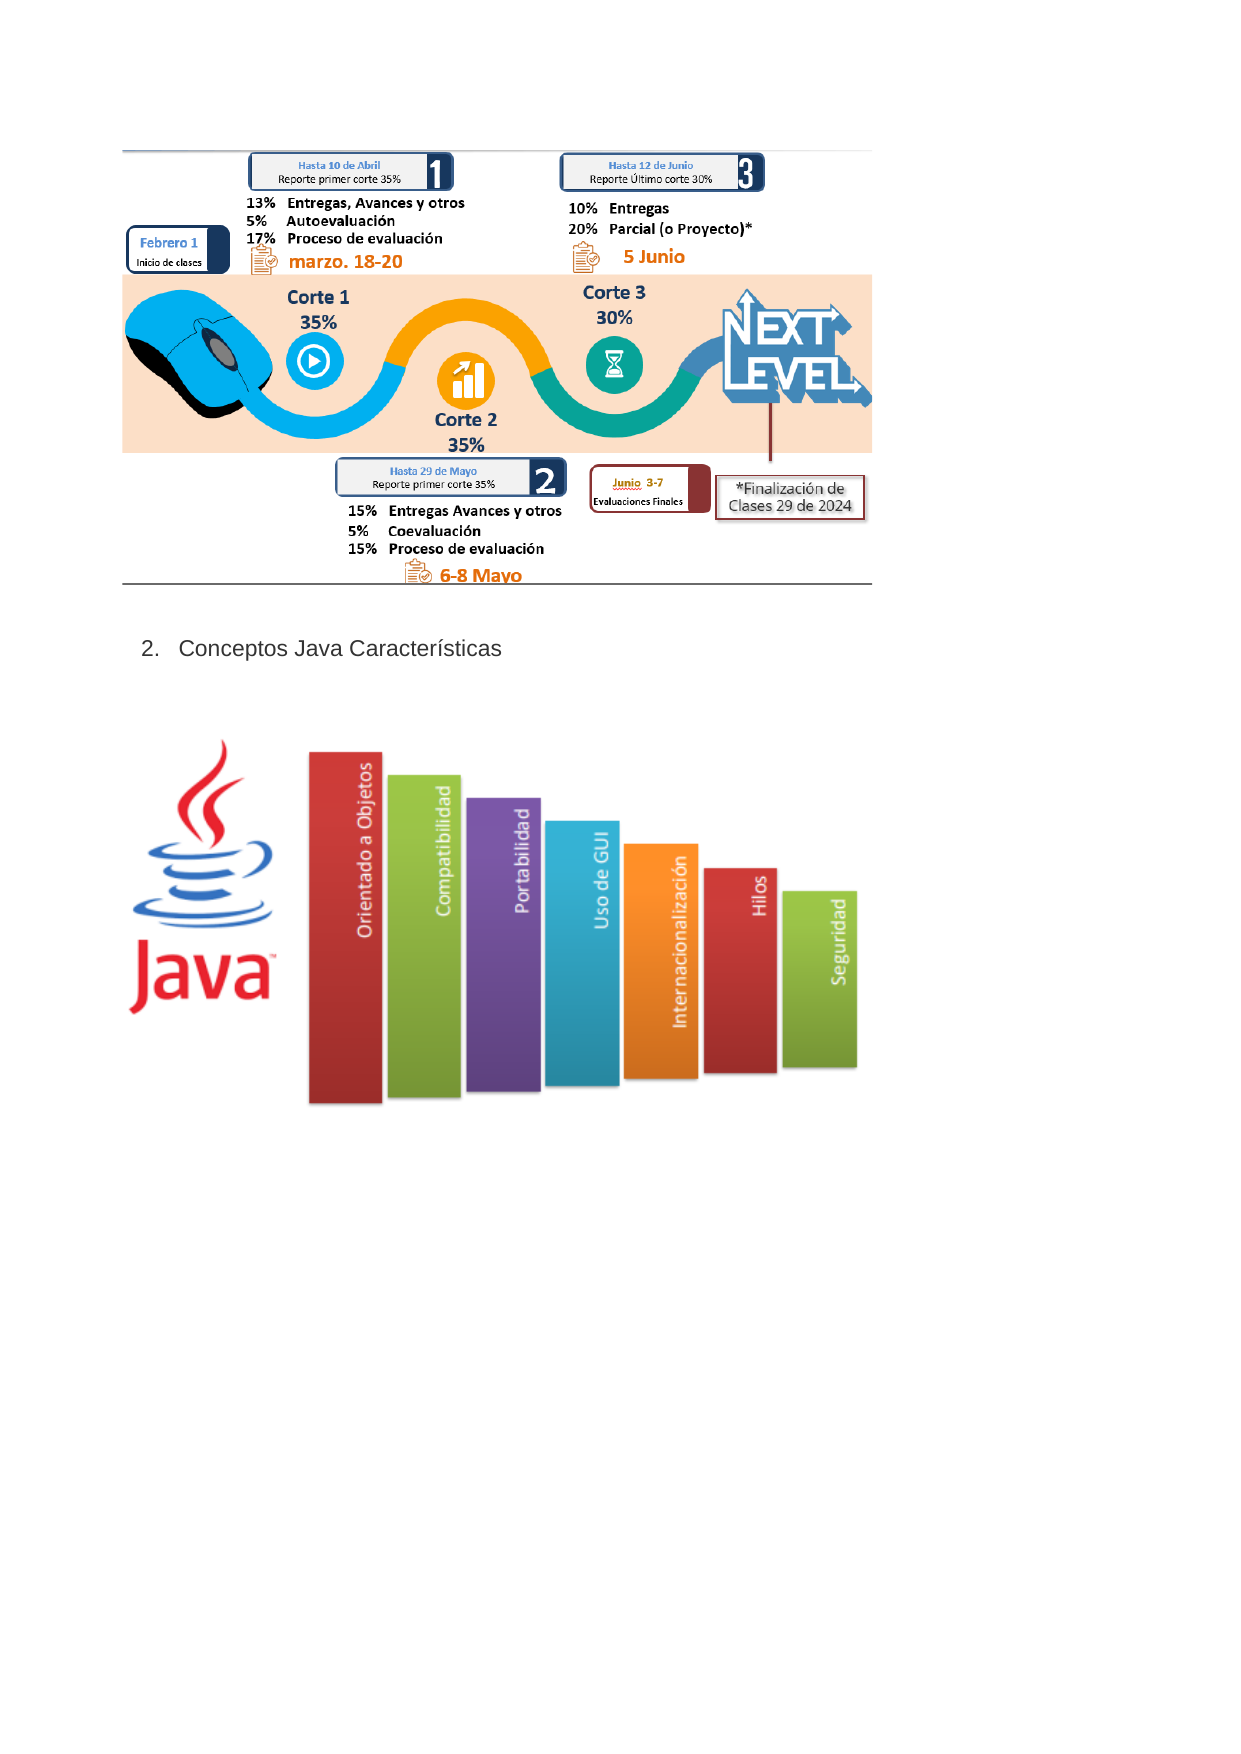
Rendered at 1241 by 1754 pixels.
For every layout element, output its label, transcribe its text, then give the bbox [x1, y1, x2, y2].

list Conceptos Java Características [141, 635, 1090, 661]
